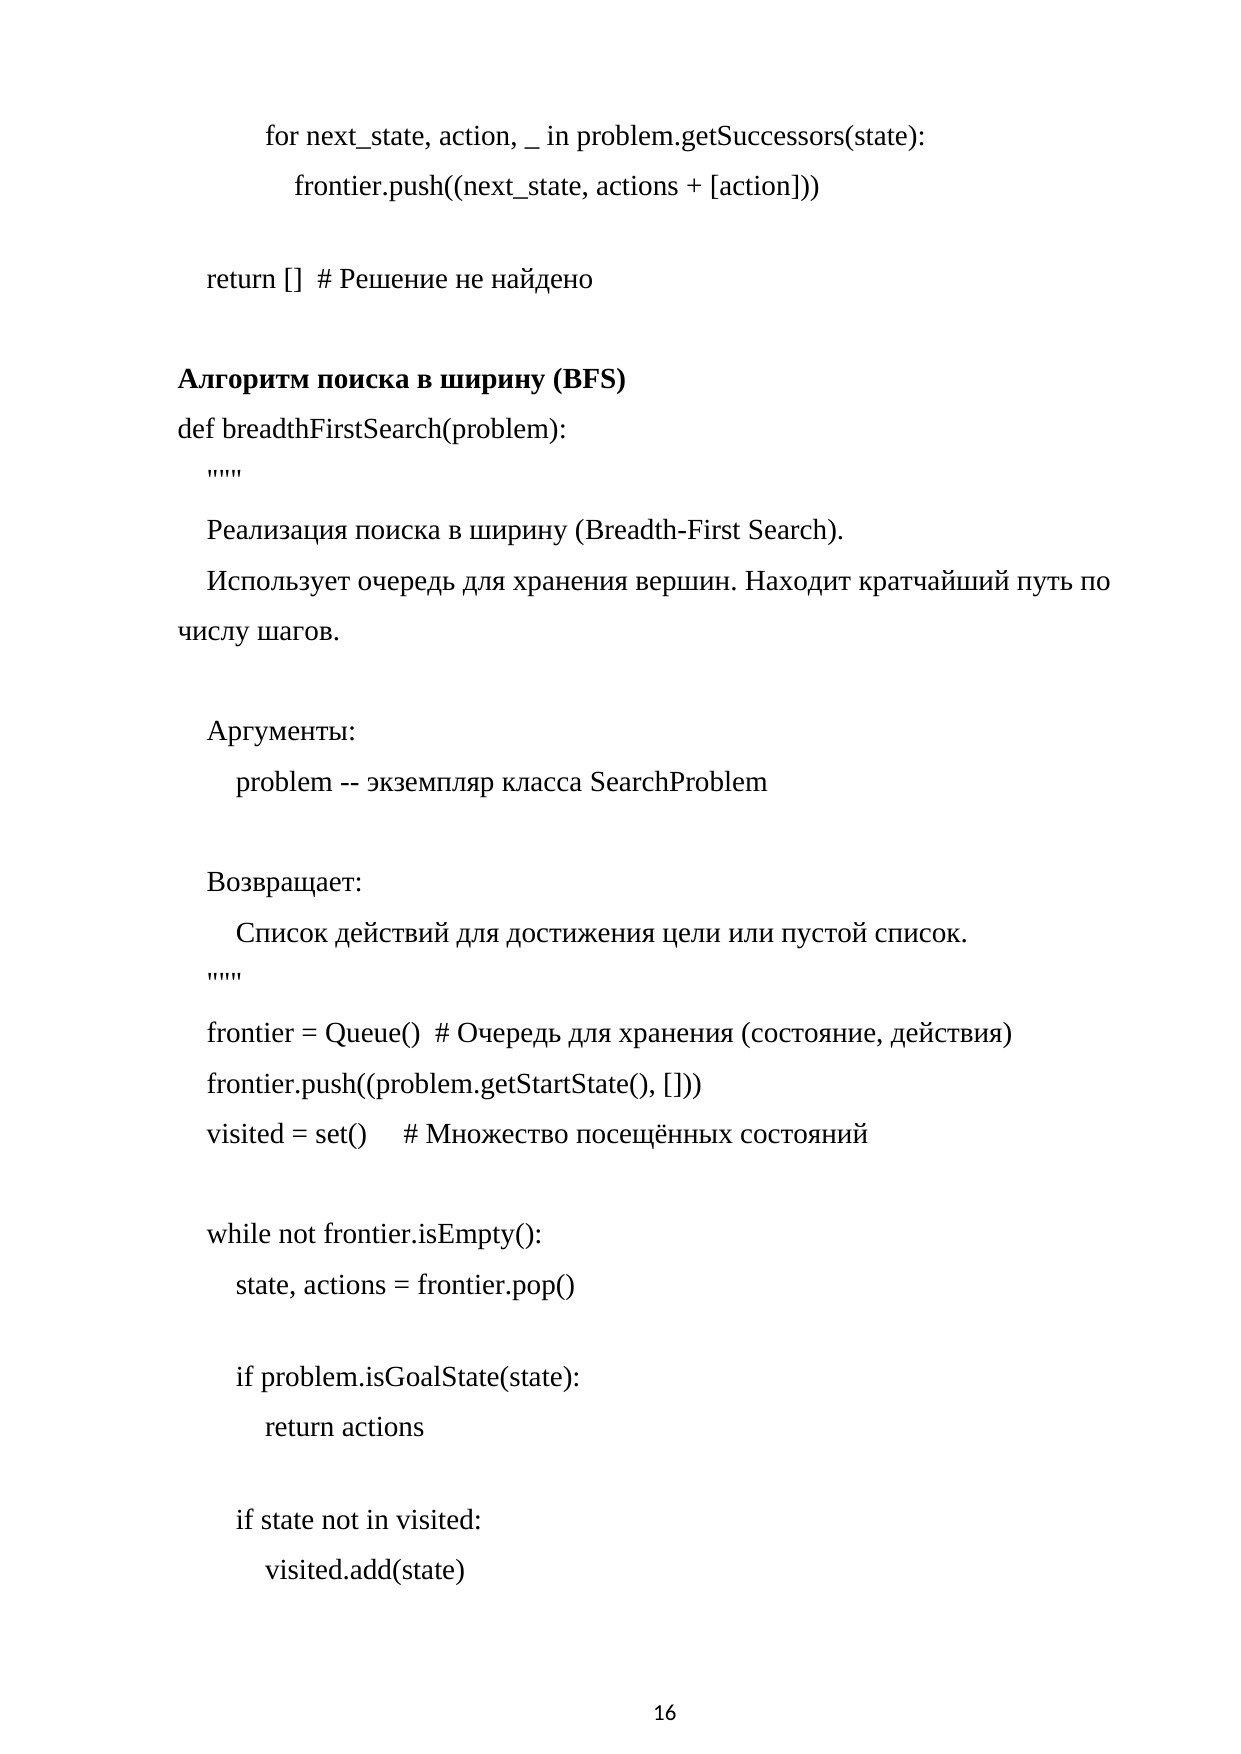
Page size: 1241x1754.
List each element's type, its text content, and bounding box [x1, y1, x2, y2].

text state, actions = frontier.pop() [177, 1267, 1152, 1301]
text if state not in visited: [177, 1502, 1152, 1535]
text for next_state, action, _ in problem.getSuccessors(state): [177, 118, 1152, 152]
text Реализация поиска в ширину (Breadth-First Search). [177, 512, 1152, 546]
text Список действий для достижения цели или пустой список. [177, 915, 1152, 948]
text Возвращает: [177, 864, 1152, 898]
text """ [177, 965, 1152, 999]
text """ [177, 462, 1152, 496]
text visited = set() # Множество посещённых состояний [177, 1116, 1152, 1149]
text if problem.isGoalState(state): [177, 1359, 1152, 1393]
text problem -- экземпляр класса SearchProblem [177, 764, 1152, 797]
text Аргументы: [177, 713, 1152, 747]
text visited.add(state) [177, 1552, 1152, 1586]
text frontier = Queue() # Очередь для хранения (состояние, действия) [177, 1015, 1152, 1049]
text return [] # Решение не найдено [177, 261, 1152, 294]
text return actions [177, 1409, 1152, 1443]
text Алгоритм поиска в ширину (BFS) [177, 361, 1152, 395]
text frontier.push((problem.getStartState(), [])) [177, 1066, 1152, 1099]
text def breadthFirstSearch(problem): [177, 412, 1152, 445]
text while not frontier.isEmpty(): [177, 1217, 1152, 1250]
text frontier.push((next_state, actions + [action])) [177, 168, 1152, 202]
text Использует очередь для хранения вершин. Находит кратчайший путь по числу шагов. [177, 563, 1152, 646]
